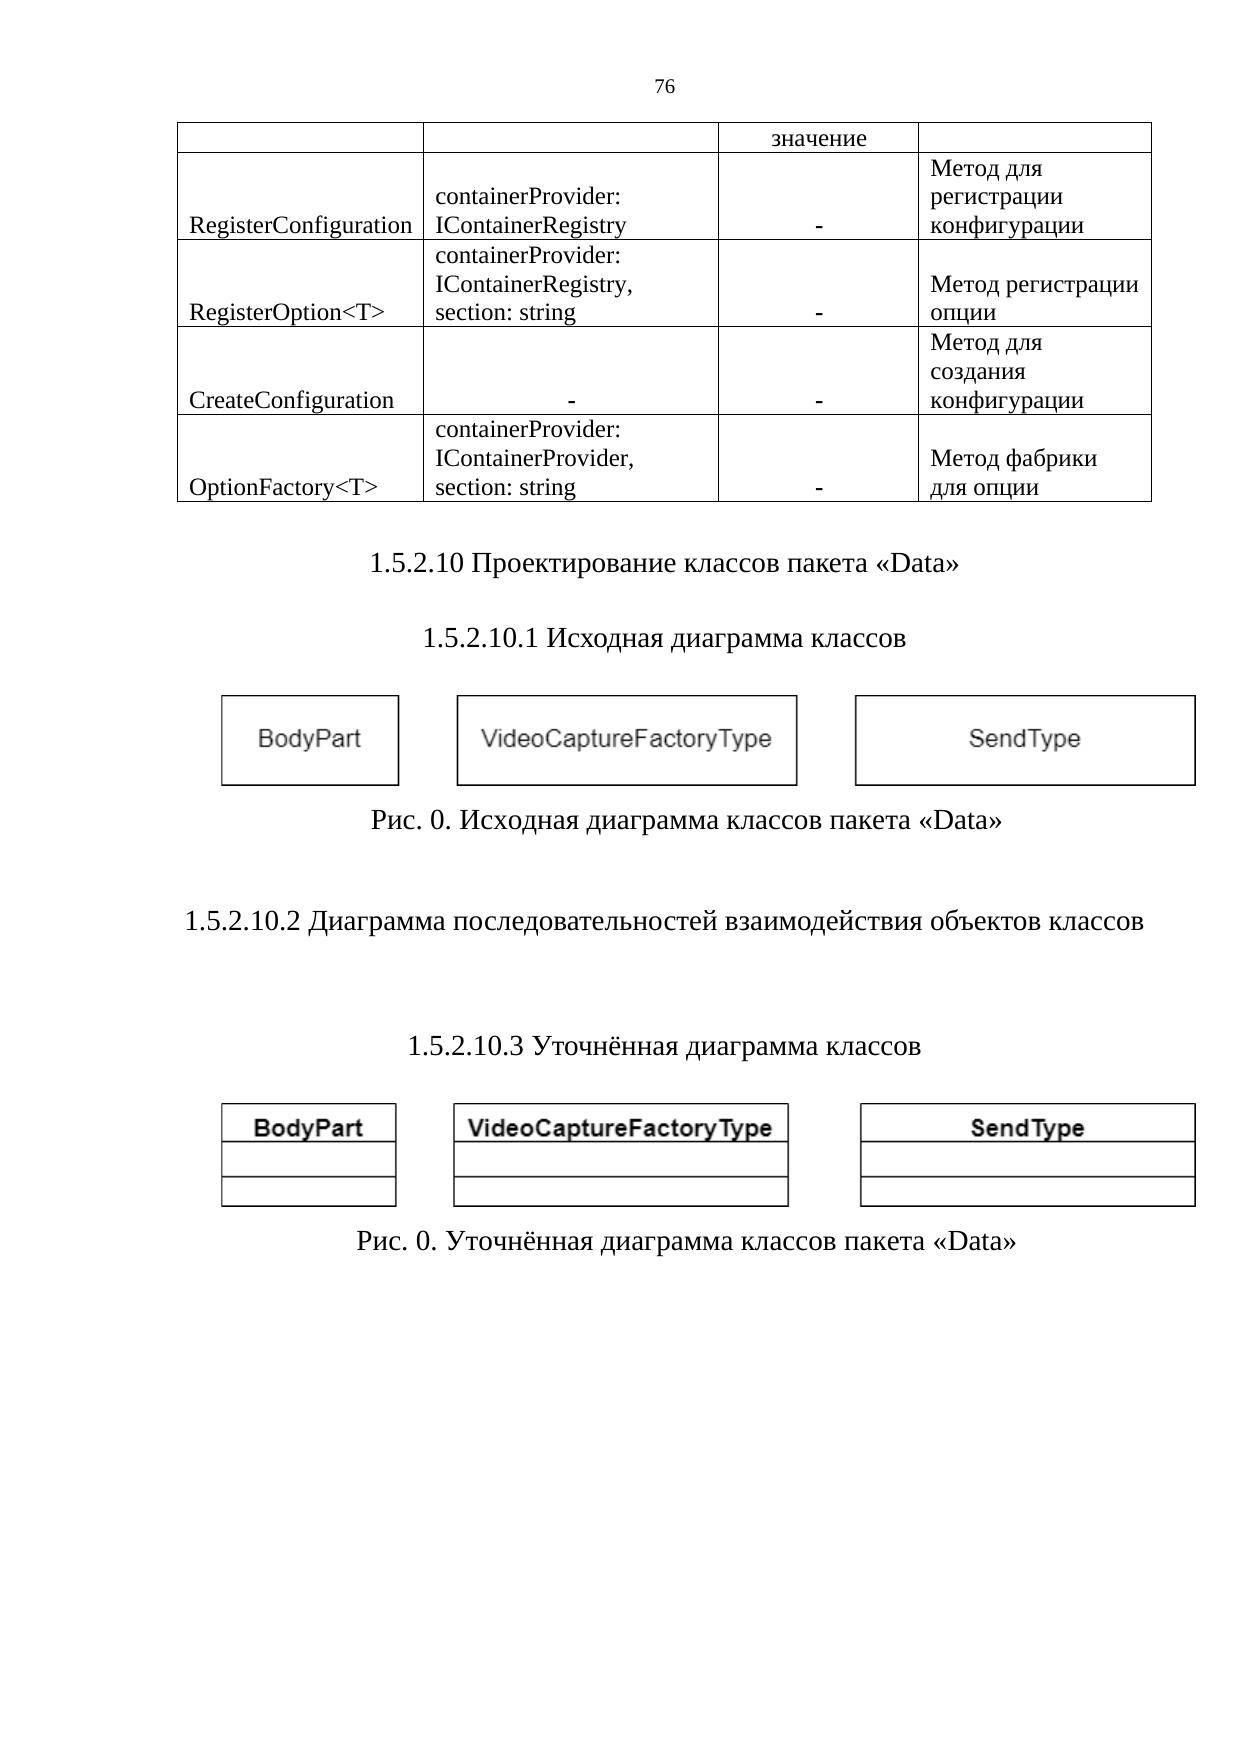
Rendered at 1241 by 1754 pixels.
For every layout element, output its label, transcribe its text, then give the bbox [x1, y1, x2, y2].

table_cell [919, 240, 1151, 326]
text 1.5.2.10.1 Исходная диаграмма классов [177, 620, 1152, 654]
text Рис. 0. Уточнённая диаграмма классов пакета «Data» [177, 1223, 1152, 1257]
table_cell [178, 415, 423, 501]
text 1.5.2.10.3 Уточнённая диаграмма классов [177, 1028, 1152, 1062]
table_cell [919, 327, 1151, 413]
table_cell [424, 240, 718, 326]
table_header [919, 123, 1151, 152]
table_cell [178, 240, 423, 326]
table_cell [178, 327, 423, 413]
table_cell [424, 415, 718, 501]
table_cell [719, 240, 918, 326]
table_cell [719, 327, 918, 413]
text Рис. 0. Исходная диаграмма классов пакета «Data» [177, 802, 1152, 836]
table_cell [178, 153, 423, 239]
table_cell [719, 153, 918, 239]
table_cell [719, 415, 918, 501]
text 1.5.2.10.2 Диаграмма последовательностей взаимодействия объектов классов [177, 903, 1152, 936]
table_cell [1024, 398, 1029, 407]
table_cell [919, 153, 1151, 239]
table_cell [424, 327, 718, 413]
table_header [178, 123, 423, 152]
picture [221, 695, 1196, 786]
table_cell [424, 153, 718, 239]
text 1.5.2.10 Проектирование классов пакета «Data» [177, 545, 1152, 578]
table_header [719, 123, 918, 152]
picture [221, 1103, 1196, 1207]
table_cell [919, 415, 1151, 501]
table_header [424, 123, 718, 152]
